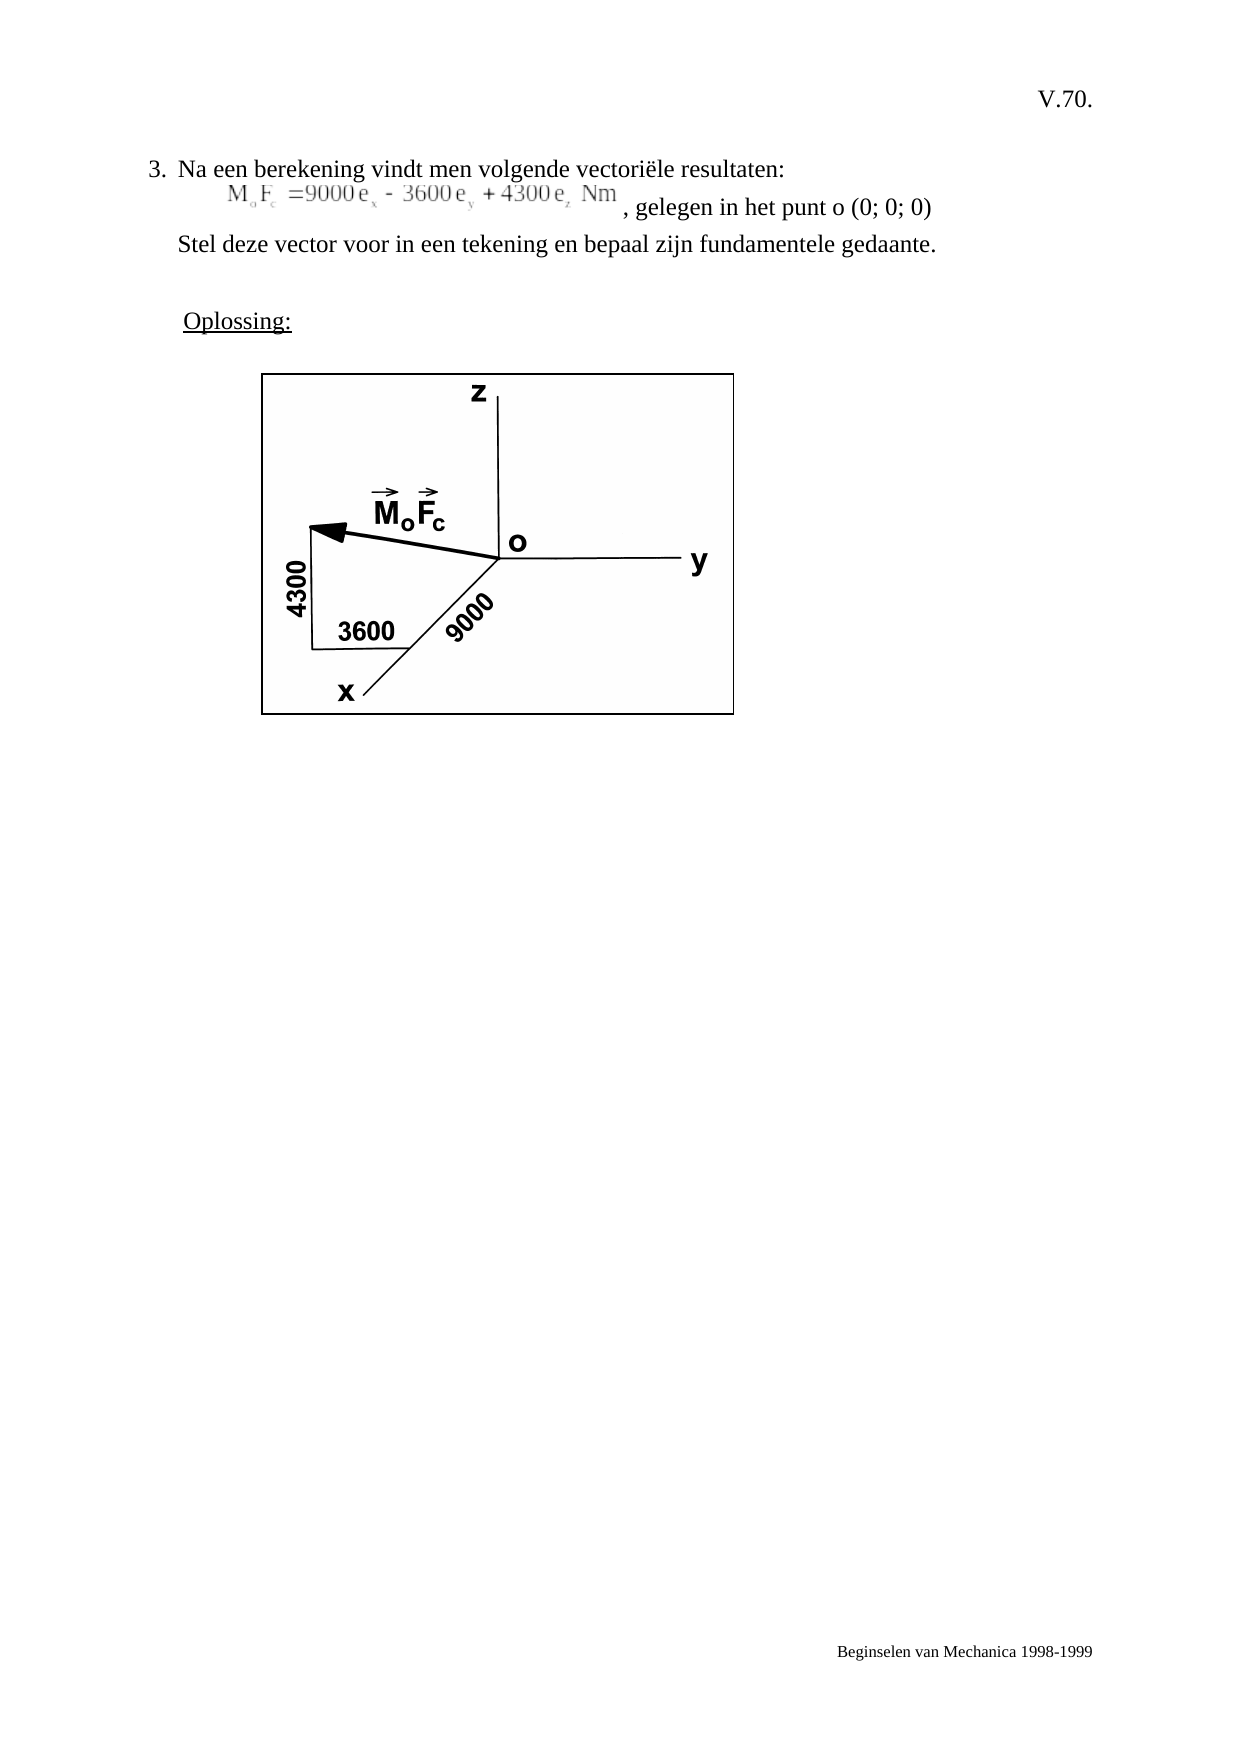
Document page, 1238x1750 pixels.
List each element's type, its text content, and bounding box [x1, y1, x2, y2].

list Na een berekening vindt men volgende vectoriële resultaten: [148, 148, 1090, 185]
text Oplossing: [177, 298, 1090, 335]
picture [263, 375, 733, 713]
text Stel deze vector voor in een tekening en bepaal zijn fundamentele gedaante. [148, 223, 1090, 260]
text , gelegen in het punt o (0; 0; 0) [148, 185, 1090, 223]
